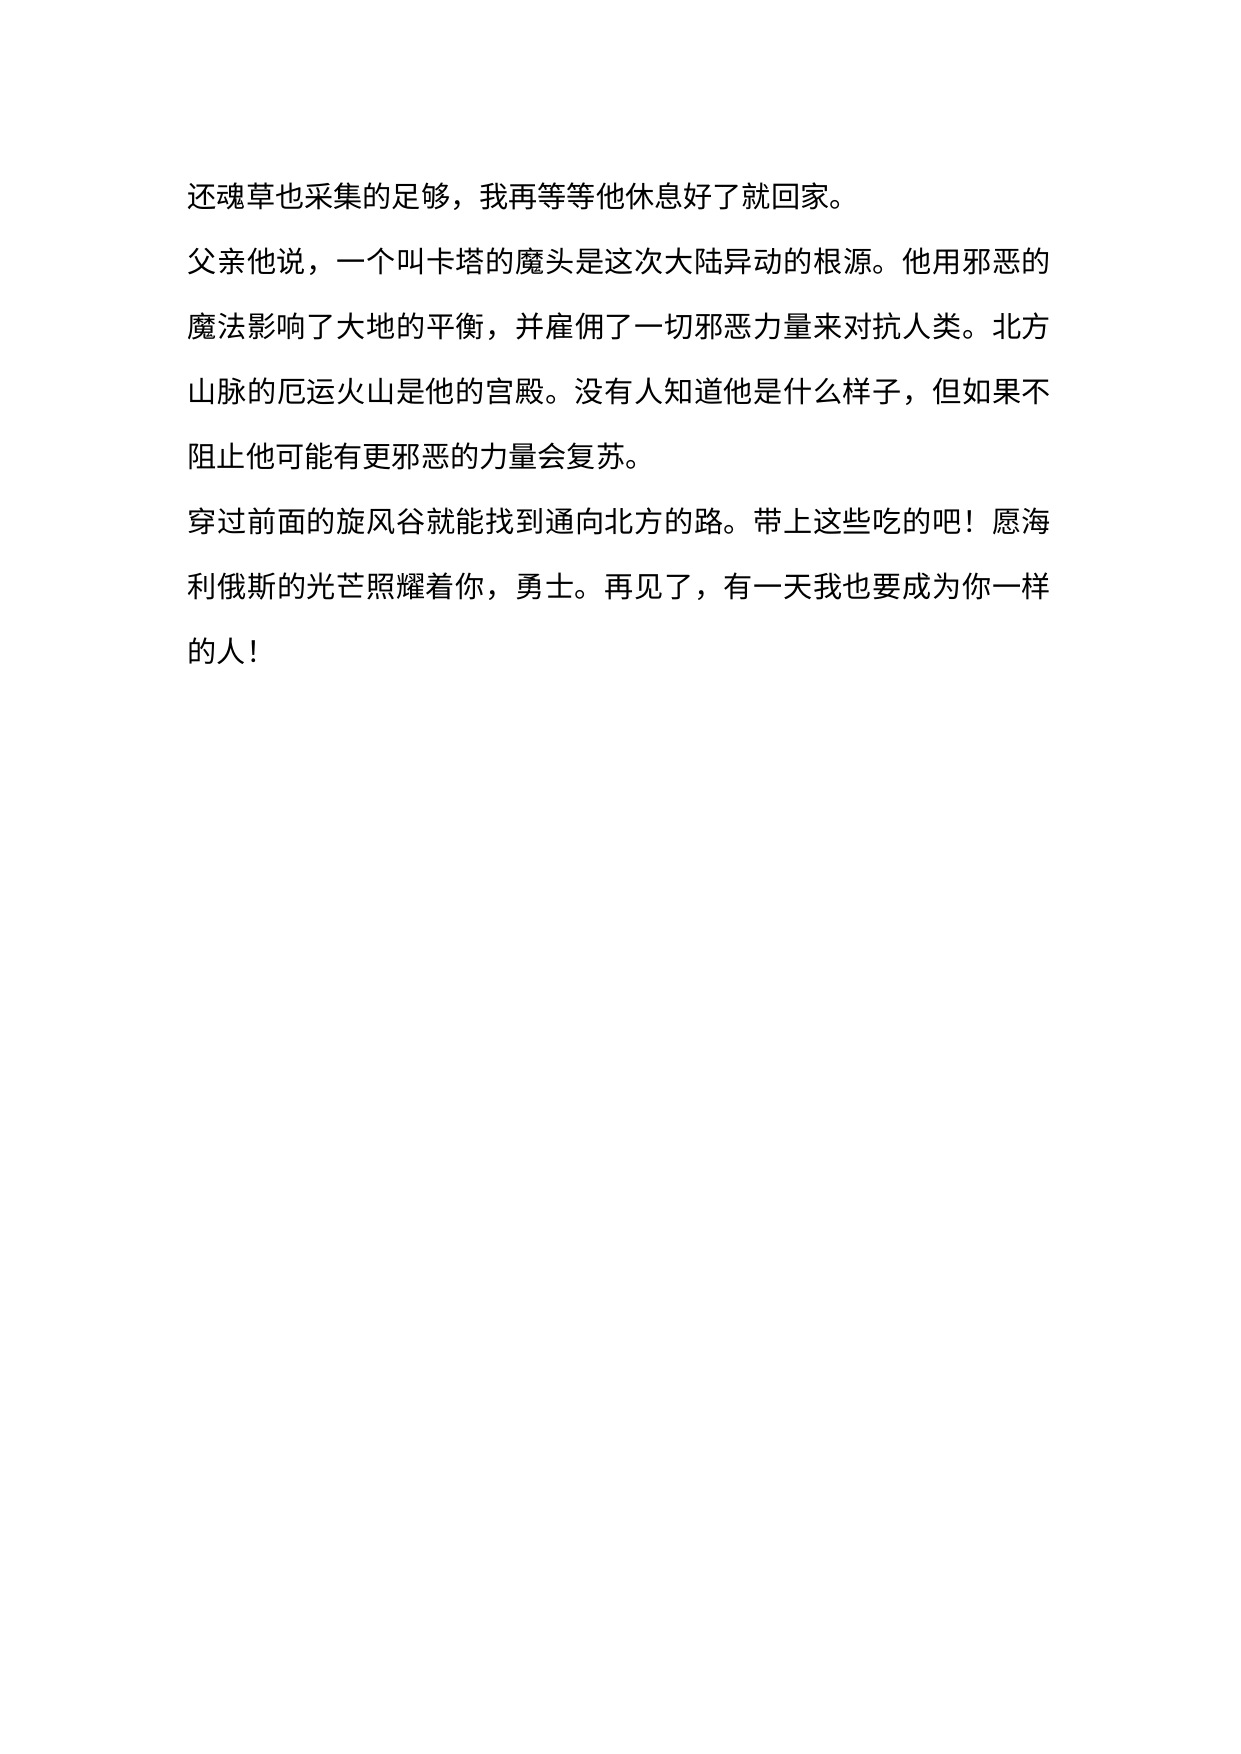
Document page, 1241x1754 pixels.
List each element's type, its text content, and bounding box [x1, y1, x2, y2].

text 穿过前面的旋风谷就能找到通向北方的路。带上这些吃的吧！愿海利俄斯的光芒照耀着你，勇士。再见了，有一天我也要成为你一样的人！ [187, 487, 1053, 682]
text 父亲他说，一个叫卡塔的魔头是这次大陆异动的根源。他用邪恶的魔法影响了大地的平衡，并雇佣了一切邪恶力量来对抗人类。北方山脉的厄运火山是他的宫殿。没有人知道他是什么样子，但如果不阻止他可能有更邪恶的力量会复苏。 [187, 227, 1053, 487]
text 还魂草也采集的足够，我再等等他休息好了就回家。 [187, 162, 1053, 227]
